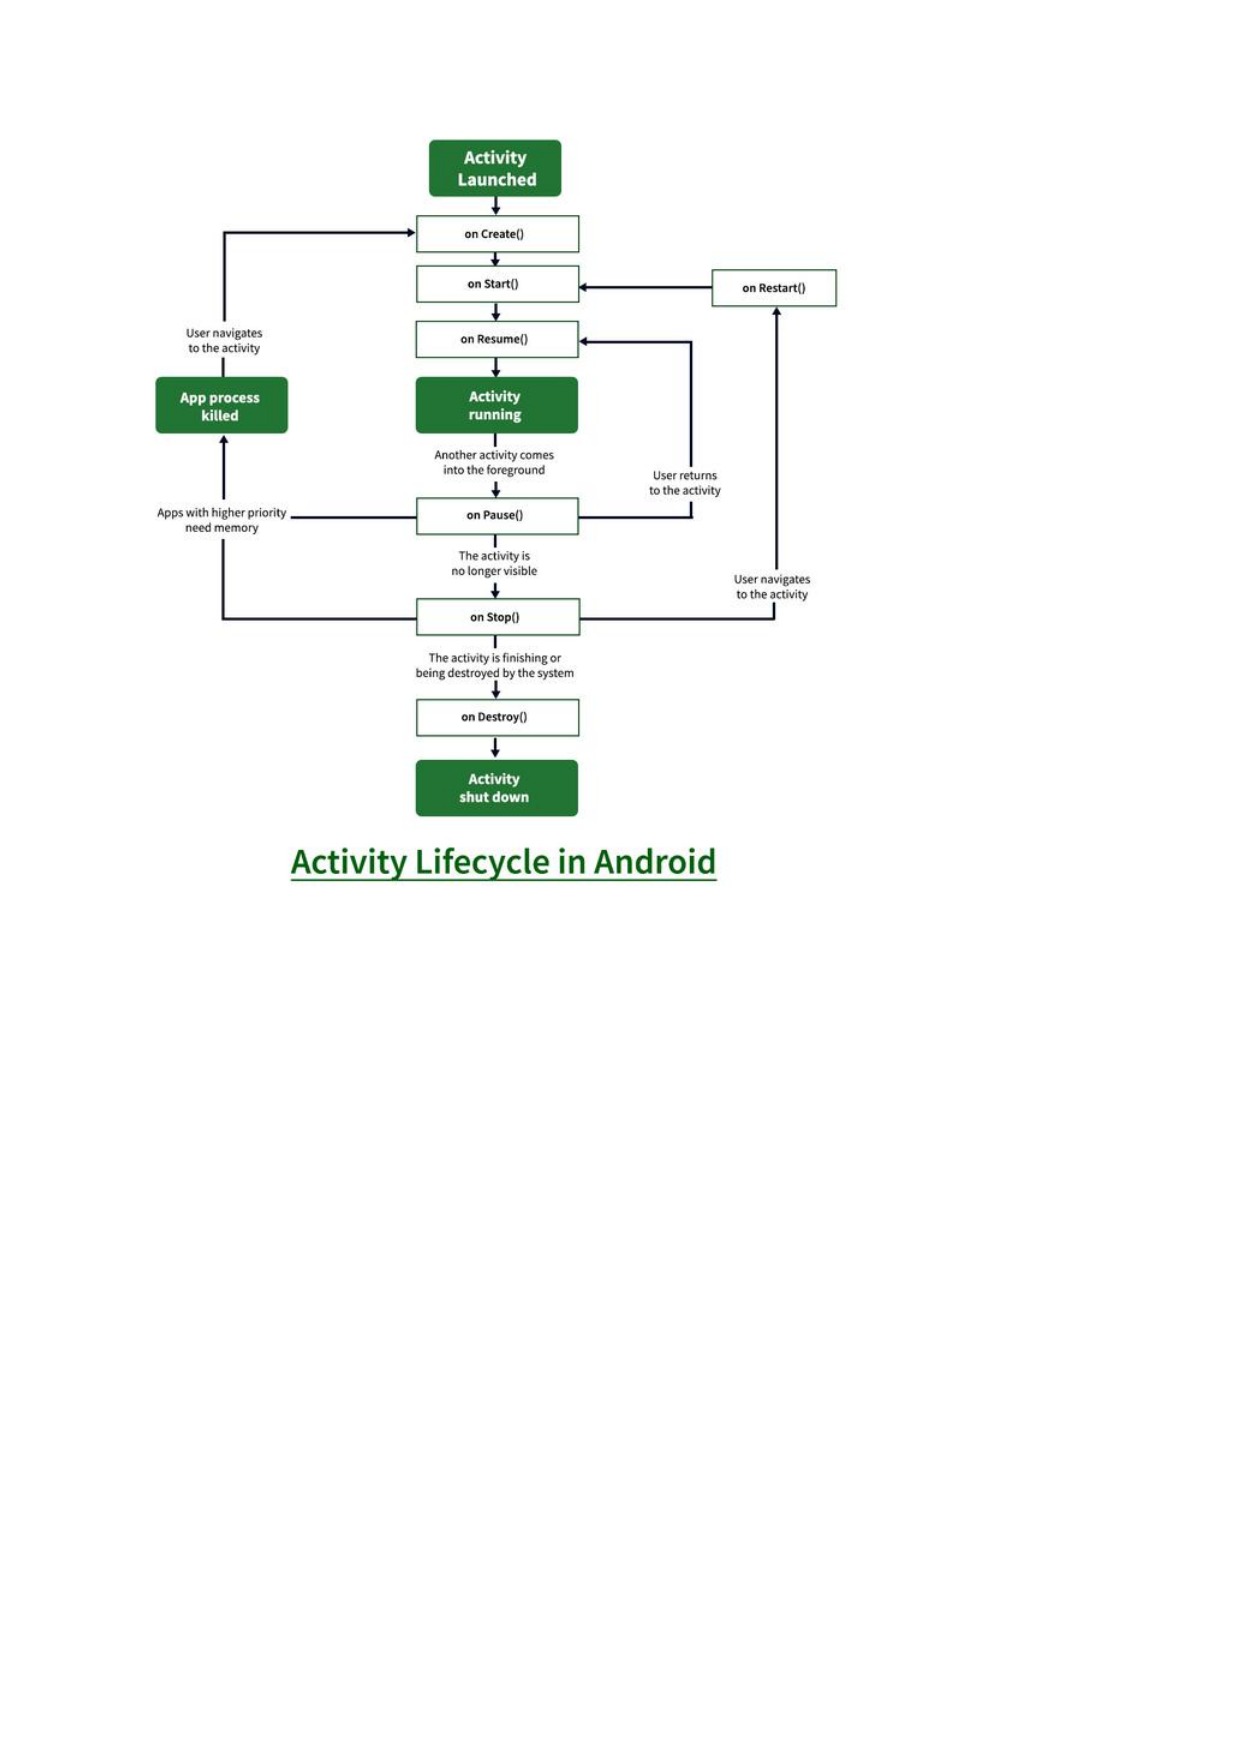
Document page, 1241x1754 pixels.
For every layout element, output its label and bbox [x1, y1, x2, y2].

picture [136, 118, 854, 906]
